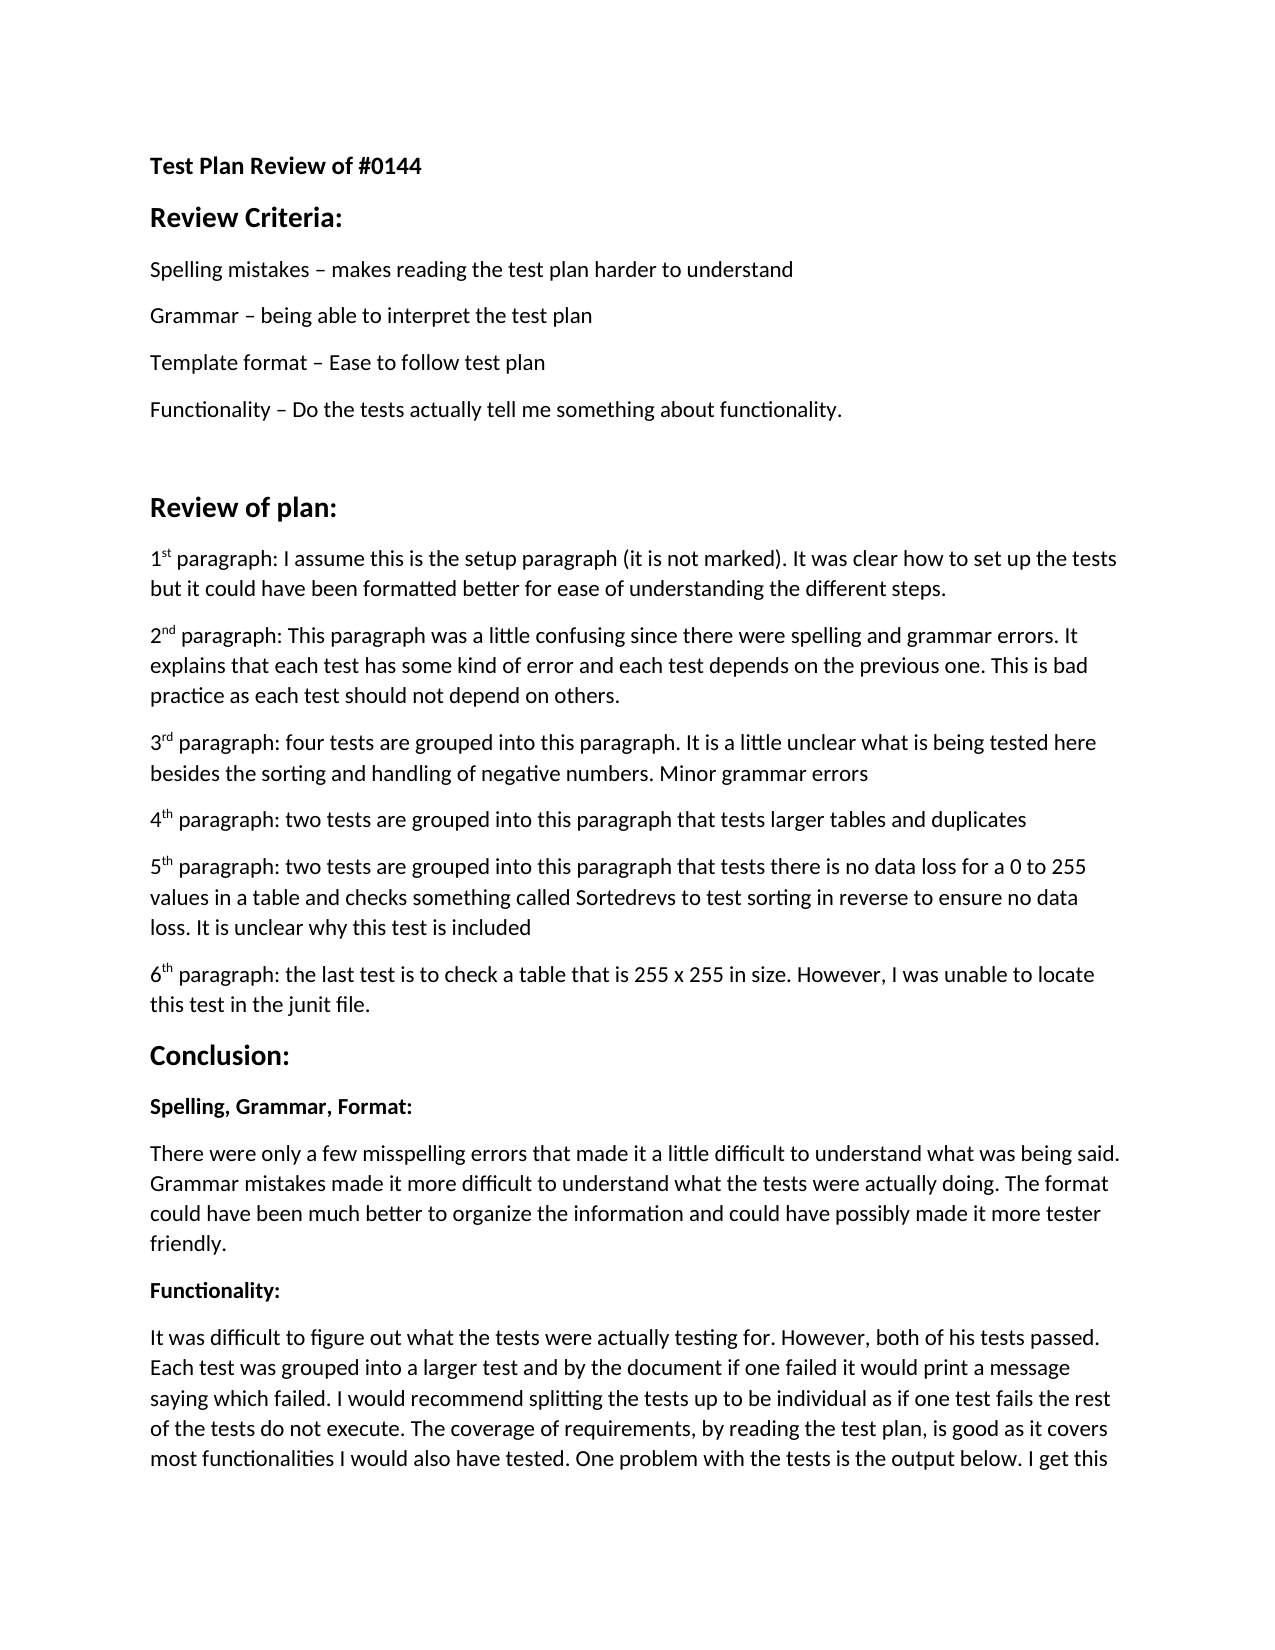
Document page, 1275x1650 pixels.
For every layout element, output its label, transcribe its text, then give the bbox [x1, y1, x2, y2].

text Review Criteria: [150, 199, 1125, 235]
text Conclusion: [150, 1037, 1125, 1072]
text 4th paragraph: two tests are grouped into this paragraph that tests larger tables and duplicates [150, 806, 1125, 834]
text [150, 1323, 1125, 1472]
text 2nd paragraph: This paragraph was a little confusing since there were spelling and grammar errors. It explains that each test has some kind of error and each test depends on the previous one. This is bad practice as each test should not depend on others. [150, 621, 1125, 710]
text Spelling mistakes – makes reading the test plan harder to understand [150, 255, 1125, 283]
text Grammar – being able to interpret the test plan [150, 302, 1125, 329]
text 3rd paragraph: four tests are grouped into this paragraph. It is a little unclear what is being tested here besides the sorting and handling of negative numbers. Minor grammar errors [150, 728, 1125, 787]
text Spelling, Grammar, Format: [150, 1092, 1125, 1120]
text Test Plan Review of #0144 [150, 150, 1125, 181]
text 5th paragraph: two tests are grouped into this paragraph that tests there is no data loss for a 0 to 255 values in a table and checks something called Sortedrevs to test sorting in reverse to ensure no data loss. It is unclear why this test is included [150, 852, 1125, 941]
text 6th paragraph: the last test is to check a table that is 255 x 255 in size. However, I was unable to locate this test in the junit file. [150, 960, 1125, 1018]
text Functionality – Do the tests actually tell me something about functionality. [150, 395, 1125, 423]
text Functionality: [150, 1276, 1125, 1304]
text Template format – Ease to follow test plan [150, 348, 1125, 376]
text There were only a few misspelling errors that made it a little difficult to understand what was being said. Grammar mistakes made it more difficult to understand what the tests were actually doing. The format could have been much better to organize the information and could have possibly made it more tester friendly. [150, 1139, 1125, 1257]
text Review of plan: [150, 489, 1125, 525]
text 1st paragraph: I assume this is the setup paragraph (it is not marked). It was clear how to set up the tests but it could have been formatted better for ease of understanding the different steps. [150, 544, 1125, 602]
